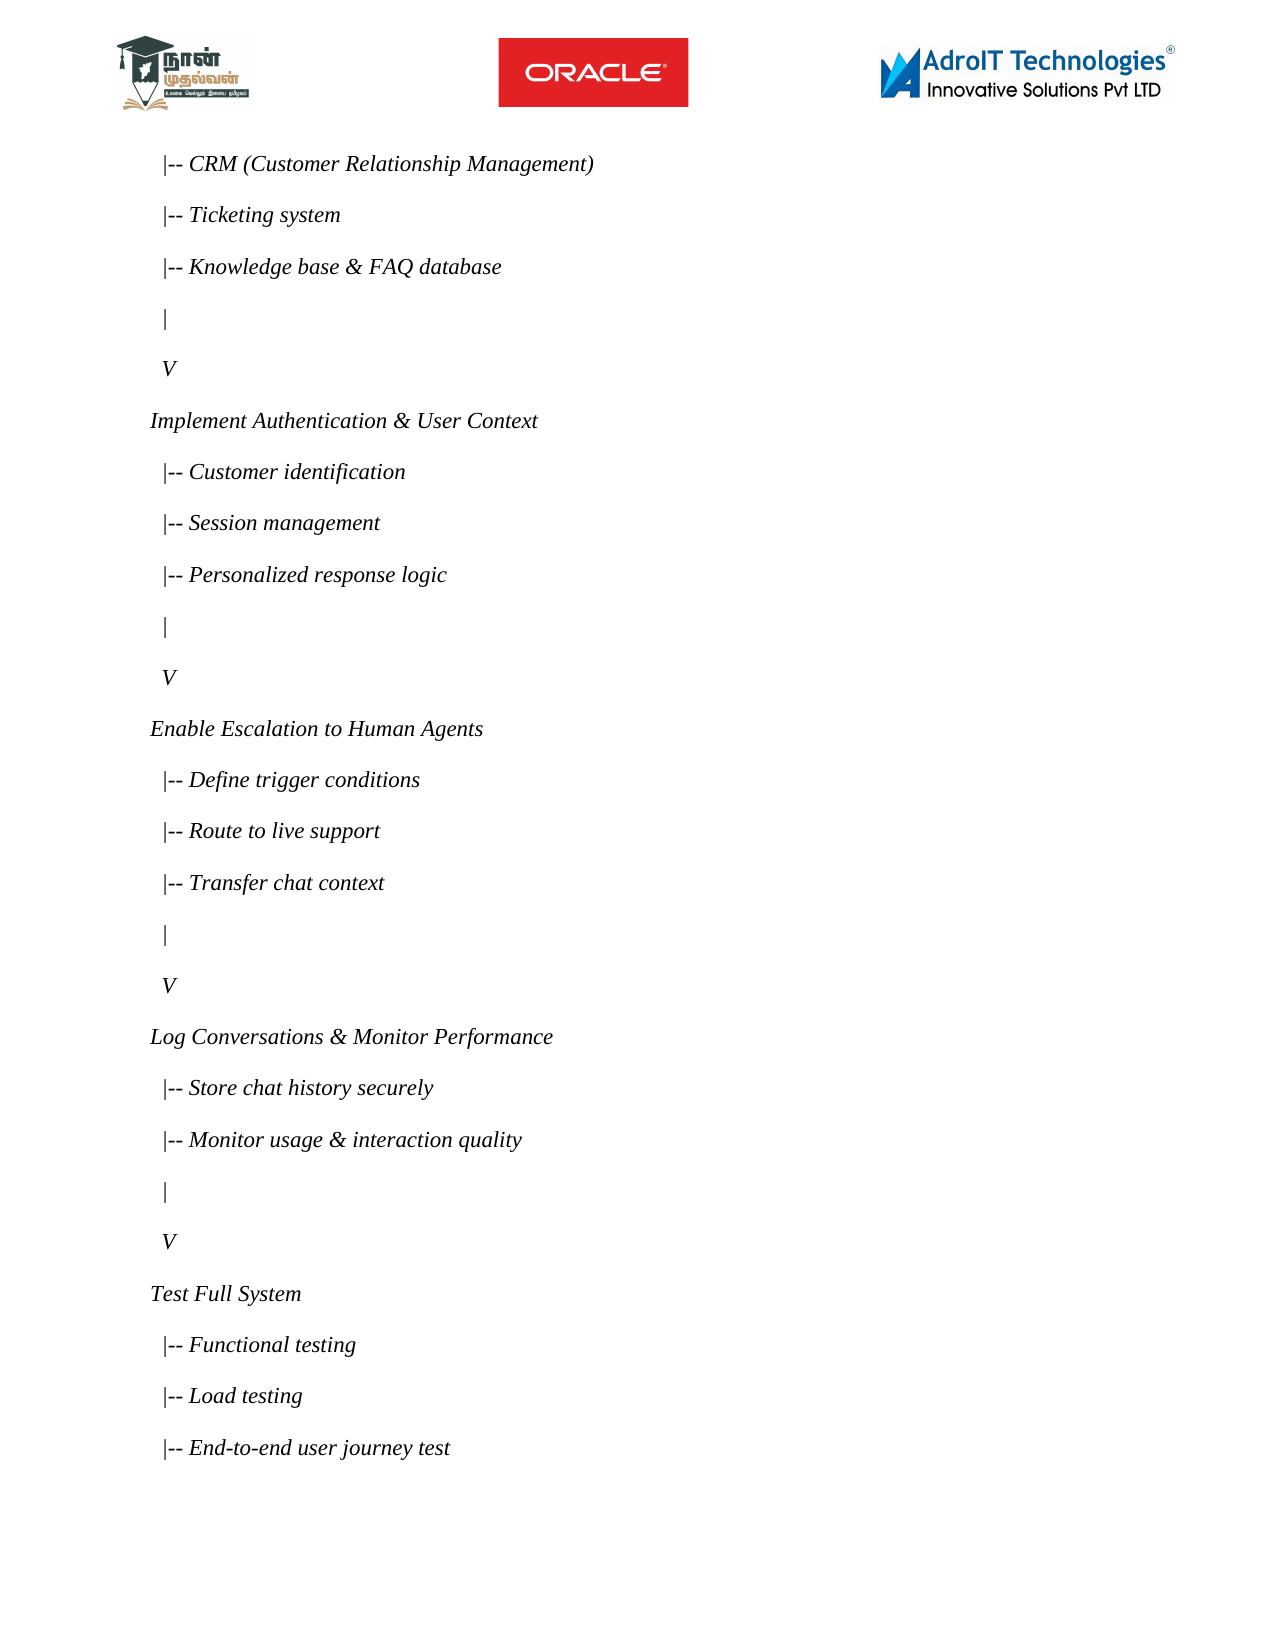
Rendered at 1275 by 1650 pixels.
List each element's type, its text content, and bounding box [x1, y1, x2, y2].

text | [150, 920, 1125, 947]
text | [150, 304, 1125, 330]
text V [150, 972, 1125, 998]
picture [498, 38, 689, 107]
text |-- Define trigger conditions [150, 766, 1125, 793]
text |-- End-to-end user journey test [150, 1434, 1125, 1460]
text V [150, 1228, 1125, 1255]
text |-- Load testing [150, 1382, 1125, 1409]
text |-- Knowledge base & FAQ database [150, 253, 1125, 279]
picture [878, 42, 1177, 104]
text |-- Functional testing [150, 1331, 1125, 1357]
text |-- CRM (Customer Relationship Management) [150, 150, 1125, 176]
text Log Conversations & Monitor Performance [150, 1023, 1125, 1049]
text Enable Escalation to Human Agents [150, 715, 1125, 741]
text |-- Personalized response logic [150, 561, 1125, 587]
text | [150, 1177, 1125, 1203]
text V [150, 355, 1125, 382]
text V [150, 663, 1125, 690]
text Implement Authentication & User Context [150, 407, 1125, 433]
text |-- Session management [150, 509, 1125, 536]
text |-- Monitor usage & interaction quality [150, 1126, 1125, 1152]
text |-- Ticketing system [150, 201, 1125, 228]
text |-- Route to live support [150, 818, 1125, 844]
picture [112, 32, 251, 114]
text |-- Store chat history securely [150, 1074, 1125, 1101]
text |-- Transfer chat context [150, 869, 1125, 895]
text Test Full System [150, 1280, 1125, 1306]
text | [150, 612, 1125, 638]
text |-- Customer identification [150, 458, 1125, 484]
